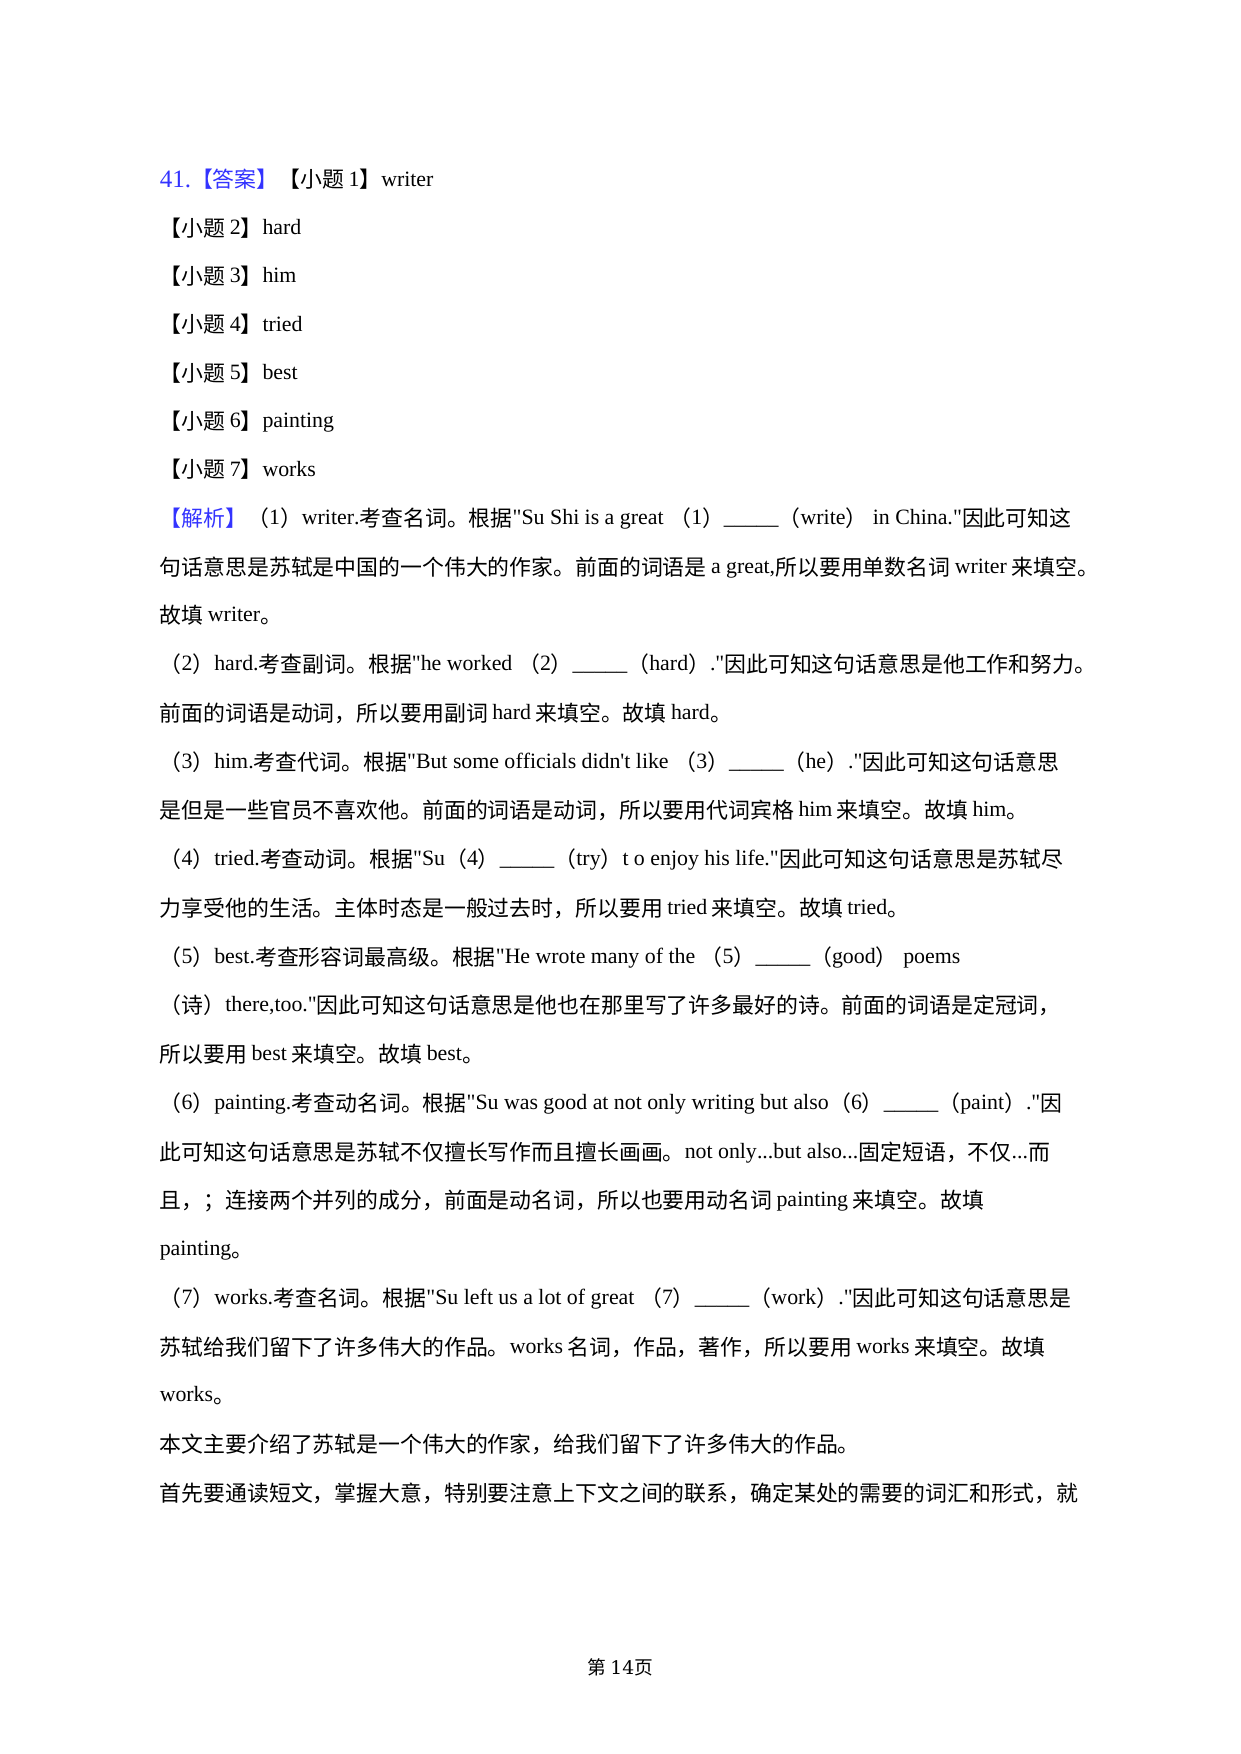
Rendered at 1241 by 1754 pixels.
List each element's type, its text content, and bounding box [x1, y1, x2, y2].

text 【小题3】him [159, 259, 1081, 291]
text 【小题2】hard [159, 210, 1081, 243]
list 41.【答案】【小题1】writer [159, 162, 1081, 194]
text 【小题5】best [159, 355, 1081, 388]
text 【小题4】tried [159, 307, 1081, 339]
text 【小题6】painting [159, 404, 1081, 436]
text 【小题7】works [159, 452, 1081, 484]
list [159, 500, 1081, 1508]
